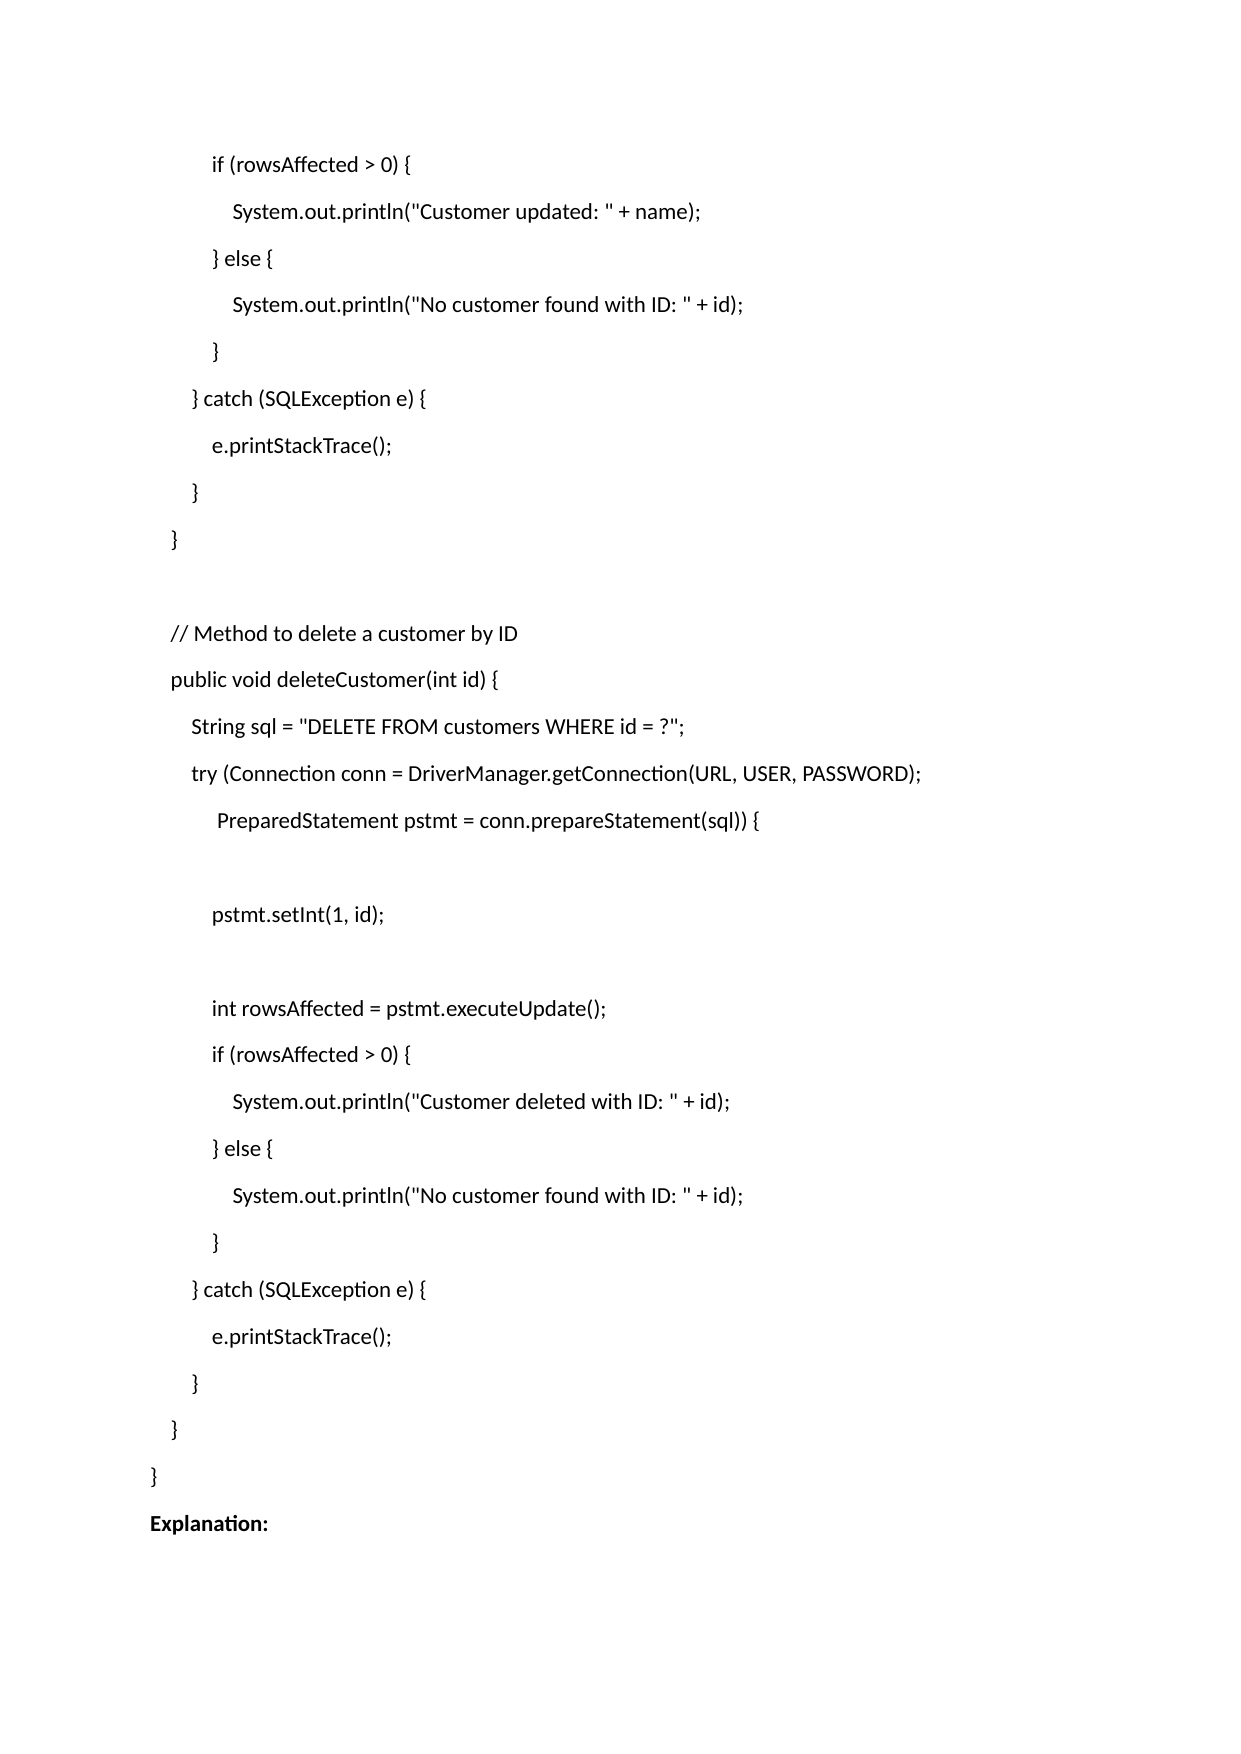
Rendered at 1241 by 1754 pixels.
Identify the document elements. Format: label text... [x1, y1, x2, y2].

text System.out.println("No customer found with ID: " + id); [150, 1181, 1090, 1209]
text } catch (SQLException e) { [150, 1275, 1090, 1303]
text try (Connection conn = DriverManager.getConnection(URL, USER, PASSWORD); [150, 759, 1090, 787]
text } [150, 1462, 1090, 1491]
text Explanation: [150, 1509, 1090, 1537]
text System.out.println("Customer updated: " + name); [150, 197, 1090, 225]
text } [150, 1228, 1090, 1256]
text } else { [150, 1134, 1090, 1162]
text String sql = "DELETE FROM customers WHERE id = ?"; [150, 712, 1090, 741]
text System.out.println("No customer found with ID: " + id); [150, 291, 1090, 319]
text System.out.println("Customer deleted with ID: " + id); [150, 1087, 1090, 1116]
text e.printStackTrace(); [150, 1322, 1090, 1350]
text } catch (SQLException e) { [150, 384, 1090, 412]
text } else { [150, 244, 1090, 272]
text pstmt.setInt(1, id); [150, 900, 1090, 928]
text if (rowsAffected > 0) { [150, 150, 1090, 178]
text } [150, 337, 1090, 366]
text e.printStackTrace(); [150, 431, 1090, 459]
text public void deleteCustomer(int id) { [150, 666, 1090, 694]
text PreparedStatement pstmt = conn.prepareStatement(sql)) { [150, 806, 1090, 834]
text } [150, 525, 1090, 553]
text if (rowsAffected > 0) { [150, 1041, 1090, 1069]
text } [150, 1369, 1090, 1397]
text } [150, 1416, 1090, 1444]
text int rowsAffected = pstmt.executeUpdate(); [150, 994, 1090, 1022]
text } [150, 478, 1090, 506]
text // Method to delete a customer by ID [150, 619, 1090, 647]
